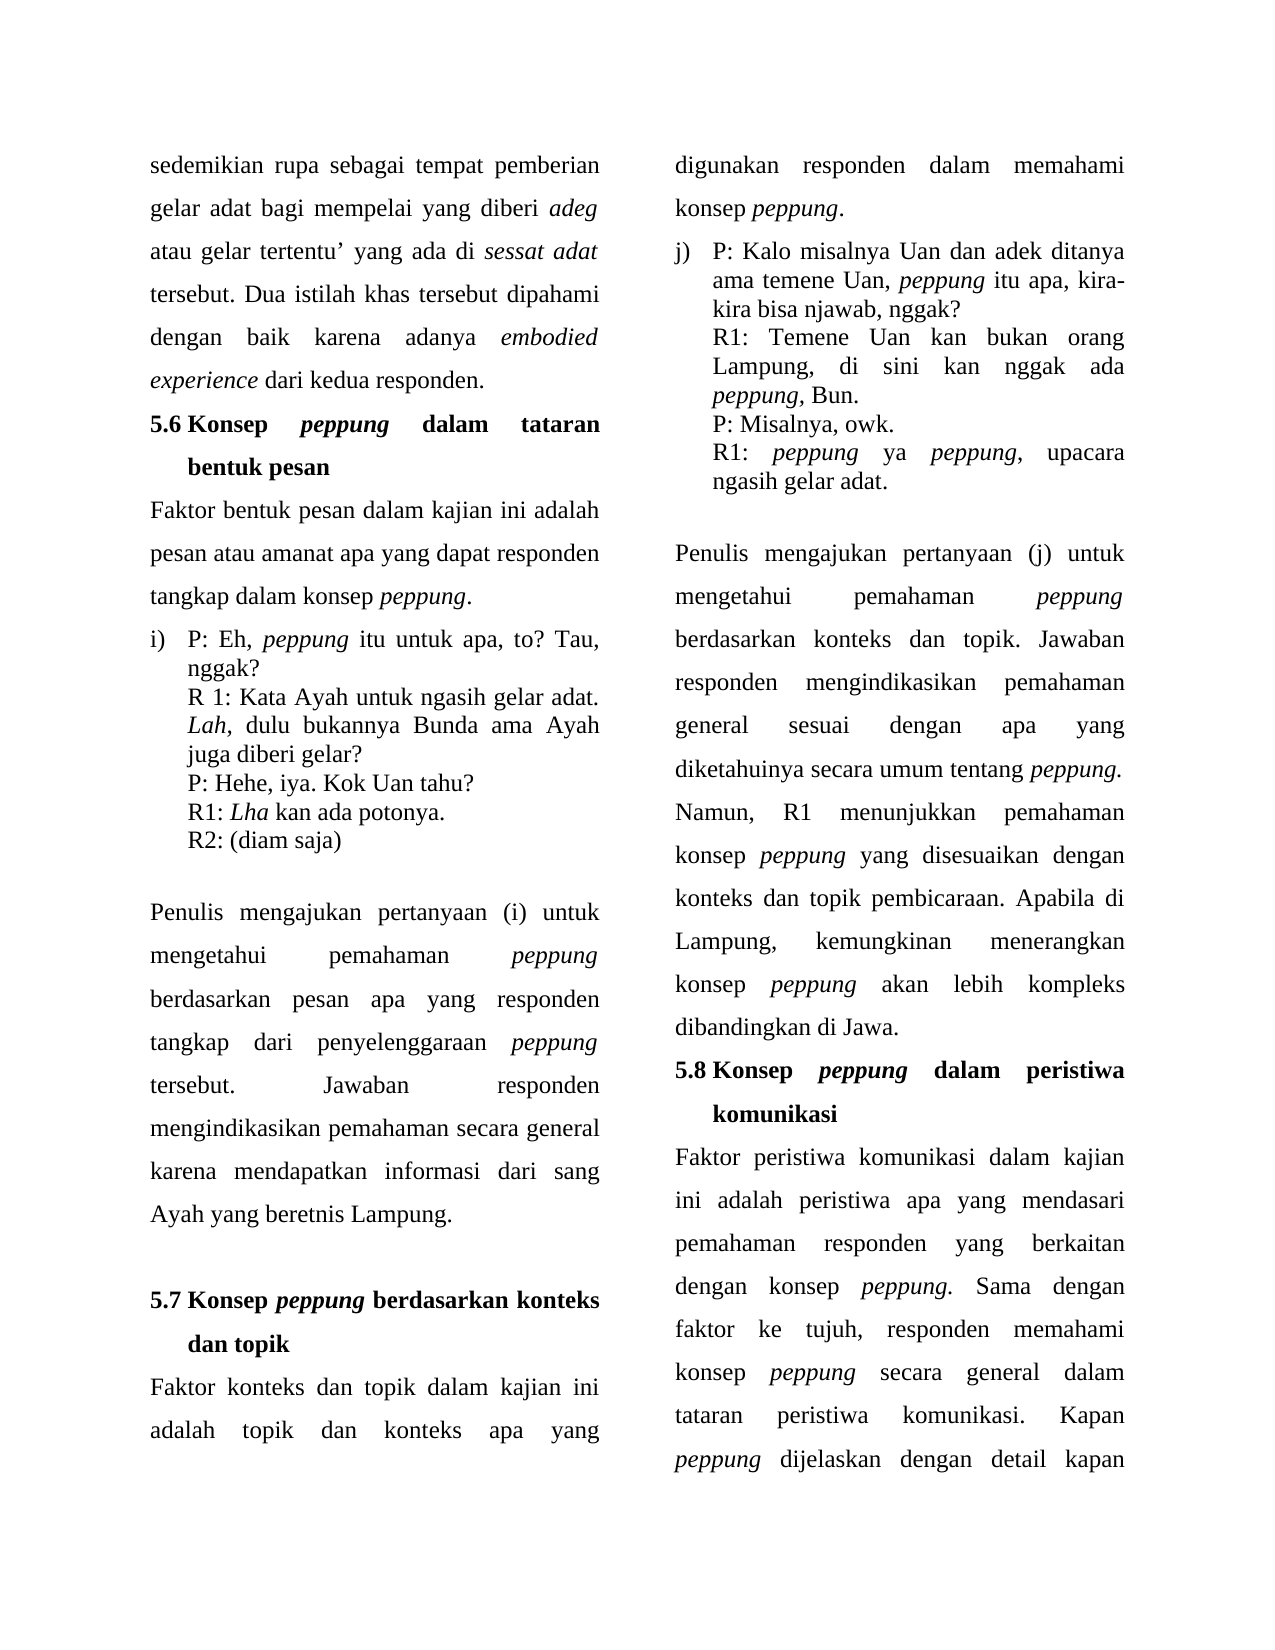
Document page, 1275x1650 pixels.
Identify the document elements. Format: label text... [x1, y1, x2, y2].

list P: Eh, peppung itu untuk apa, to? Tau, nggak? [150, 624, 600, 682]
list R 1: Kata Ayah untuk ngasih gelar adat. Lah, dulu bukannya Bunda ama Ayah juga diberi gelar? [187, 682, 600, 768]
list Konsep peppung berdasarkan konteks dan topik [150, 1286, 600, 1357]
list Penulis mengajukan pertanyaan (j) untuk mengetahui pemahaman peppung berdasarkan konteks dan topik. Jawaban responden mengindikasikan pemahaman general sesuai dengan apa yang diketahuinya secara umum tentang peppung. Namun, R1 menunjukkan pemahaman konsep peppung yang disesuaikan dengan konteks dan topik pembicaraan. Apabila di Lampung, kemungkinan menerangkan konsep peppung akan lebih kompleks dibandingkan di Jawa. [675, 538, 1125, 1041]
list Faktor konteks dan topik dalam kajian ini adalah topik dan konteks apa yang digunakan responden dalam memahami konsep peppung. [675, 150, 1125, 222]
list R1: peppung ya peppung, upacara ngasih gelar adat. [712, 437, 1125, 495]
list Konsep peppung dalam tataran bentuk pesan [150, 409, 600, 481]
list Konsep peppung dalam peristiwa komunikasi [675, 1056, 1125, 1127]
list Faktor bentuk pesan dalam kajian ini adalah pesan atau amanat apa yang dapat responden tangkap dalam konsep peppung. [150, 495, 600, 610]
list P: Kalo misalnya Uan dan adek ditanya ama temene Uan, peppung itu apa, kira-kira bisa njawab, nggak? [675, 236, 1125, 322]
list Penulis mengajukan pertanyaan (i) untuk mengetahui pemahaman peppung berdasarkan pesan apa yang responden tangkap dari penyelenggaraan peppung tersebut. Jawaban responden mengindikasikan pemahaman secara general karena mendapatkan informasi dari sang Ayah yang beretnis Lampung. [150, 897, 600, 1228]
list Faktor konteks dan topik dalam kajian ini adalah topik dan konteks apa yang digunakan responden dalam memahami konsep peppung. [150, 1372, 600, 1444]
list P: Hehe, iya. Kok Uan tahu? [187, 768, 600, 797]
list R1: Temene Uan kan bukan orang Lampung, di sini kan nggak ada peppung, Bun. [712, 322, 1125, 409]
list R2: (diam saja) [187, 826, 600, 854]
list R1: Lha kan ada potonya. [187, 797, 600, 826]
list P: Misalnya, owk. [712, 409, 1125, 437]
